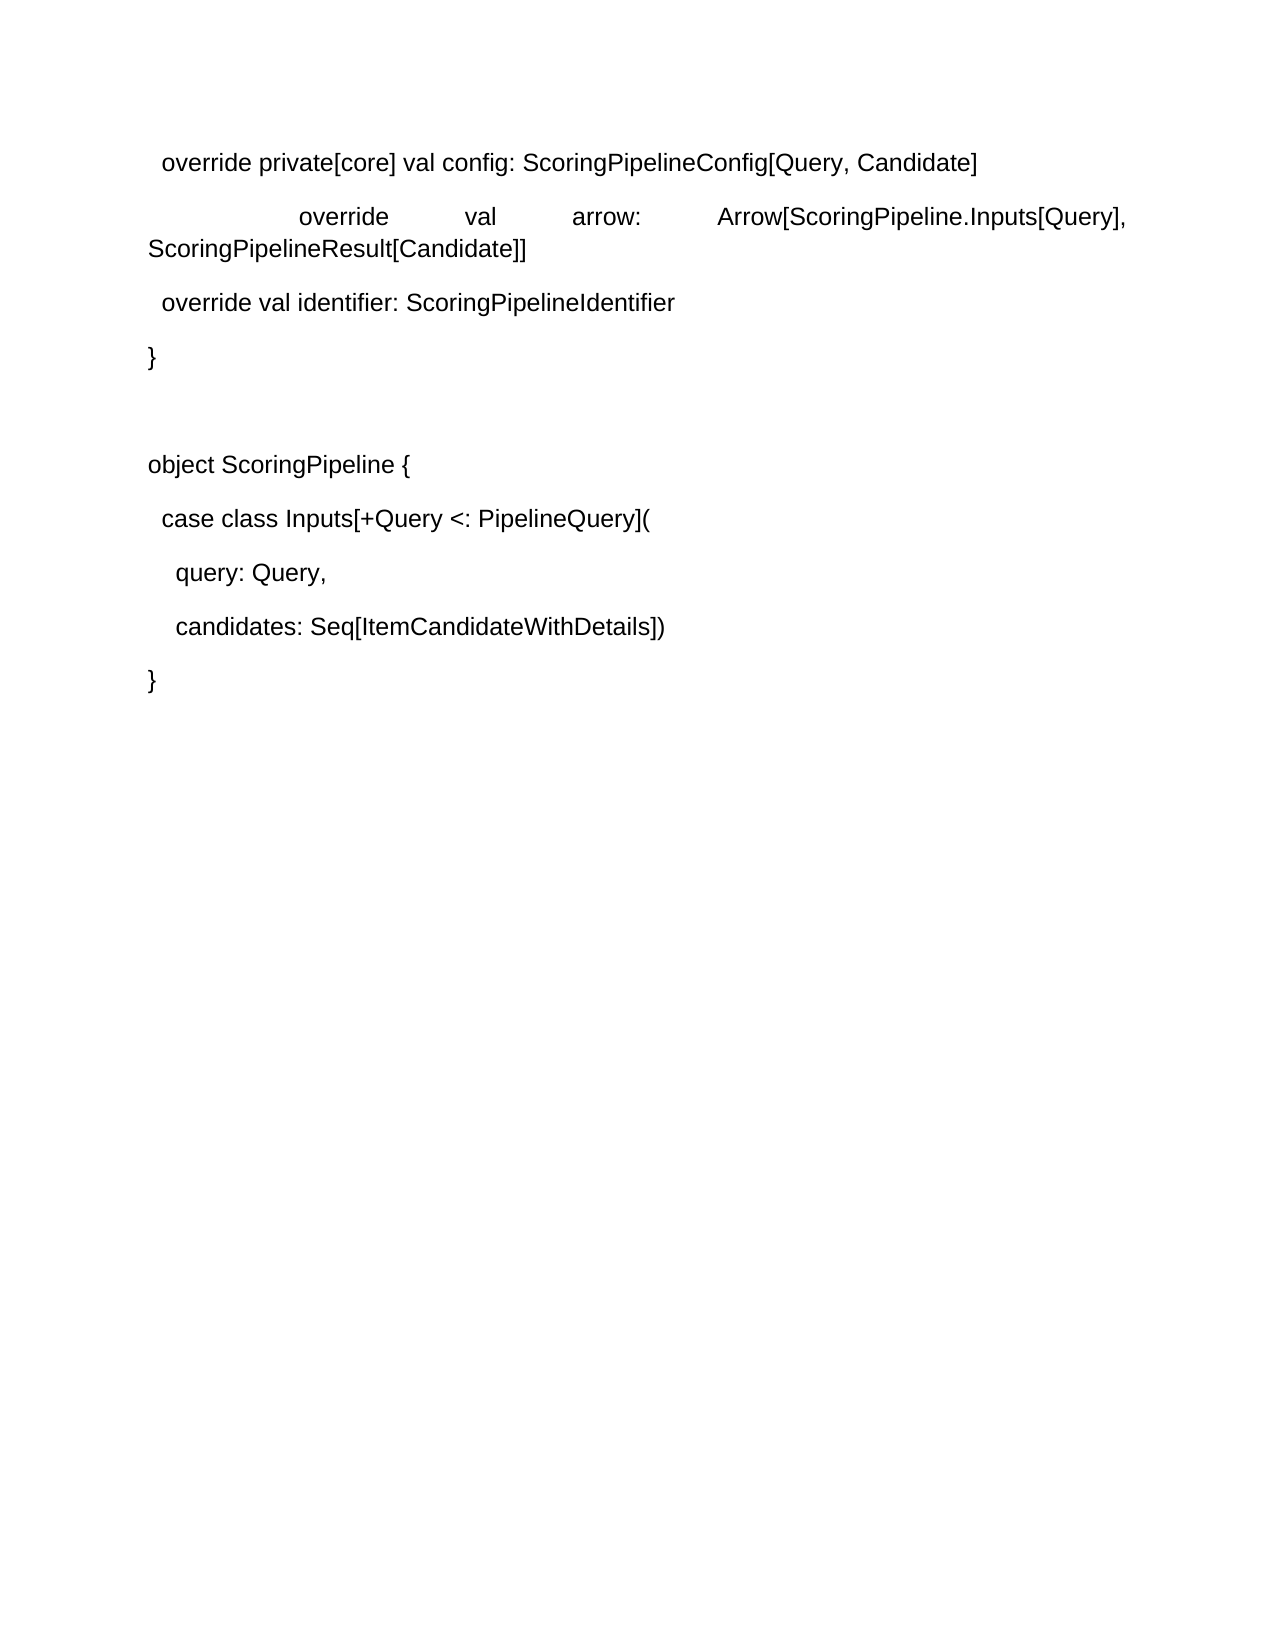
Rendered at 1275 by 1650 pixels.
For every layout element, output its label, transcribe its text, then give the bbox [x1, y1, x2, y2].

text override private[core] val config: ScoringPipelineConfig[Query, Candidate] [148, 148, 1127, 176]
text override val arrow: Arrow[ScoringPipeline.Inputs[Query], ScoringPipelineResult[Candidate]] [148, 201, 1127, 263]
text case class Inputs[+Query <: PipelineQuery]( [148, 504, 1127, 532]
text override val identifier: ScoringPipelineIdentifier [148, 288, 1127, 317]
text object ScoringPipeline { [148, 450, 1127, 479]
text } [148, 665, 1127, 694]
text } [148, 342, 1127, 371]
text candidates: Seq[ItemCandidateWithDetails]) [148, 611, 1127, 640]
text query: Query, [148, 558, 1127, 586]
